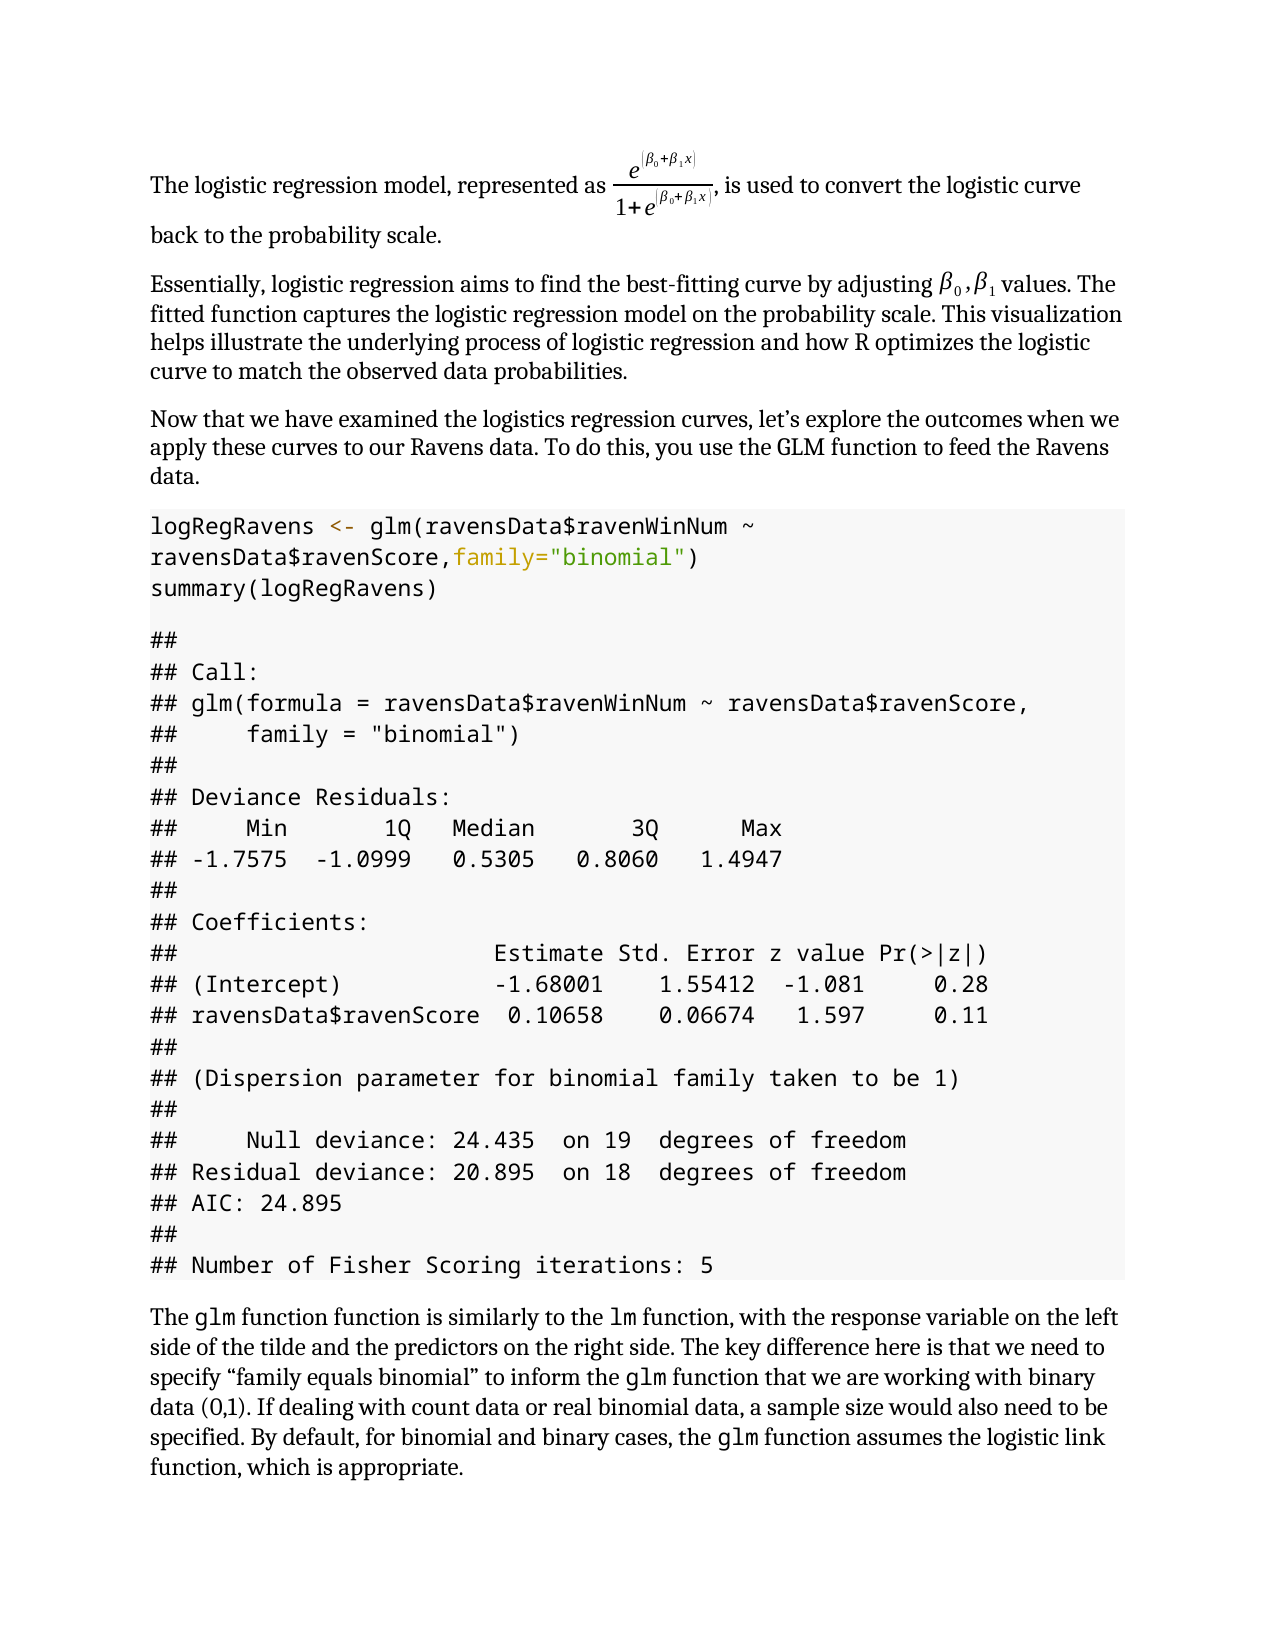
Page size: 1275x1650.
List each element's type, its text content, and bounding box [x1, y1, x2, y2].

text Essentially, logistic regression aims to find the best-fitting curve by adjusting values. The fitted function captures the logistic regression model on the probability scale. This visualization helps illustrate the underlying process of logistic regression and how R optimizes the logistic curve to match the observed data probabilities. [150, 268, 1125, 386]
text The glm function function is similarly to the lm function, with the response variable on the left side of the tilde and the predictors on the right side. The key difference here is that we need to specify “family equals binomial” to inform the glm function that we are working with binary data (0,1). If dealing with count data or real binomial data, a sample size would also need to be specified. By default, for binomial and binary cases, the glm function assumes the logistic link function, which is appropriate. [150, 1301, 1125, 1481]
text logRegRavens <- glm(ravensData$ravenWinNum ~ ravensData$ravenScore,family="binomial") summary(logRegRavens) [150, 509, 1125, 603]
text Now that we have examined the logistics regression curves, let’s explore the outcomes when we apply these curves to our Ravens data. To do this, you use the GLM function to feed the Ravens data. [150, 404, 1125, 491]
text ## ## Call: ## glm(formula = ravensData$ravenWinNum ~ ravensData$ravenScore, ## family = "binomial") ## ## Deviance Residuals: ## Min 1Q Median 3Q Max ## -1.7575 -1.0999 0.5305 0.8060 1.4947 ## ## Coefficients: ## Estimate Std. Error z value Pr(>|z|) ## (Intercept) -1.68001 1.55412 -1.081 0.28 ## ravensData$ravenScore 0.10658 0.06674 1.597 0.11 ## ## (Dispersion parameter for binomial family taken to be 1) ## ## Null deviance: 24.435 on 19 degrees of freedom ## Residual deviance: 20.895 on 18 degrees of freedom ## AIC: 24.895 ## ## Number of Fisher Scoring iterations: 5 [150, 624, 1125, 1280]
